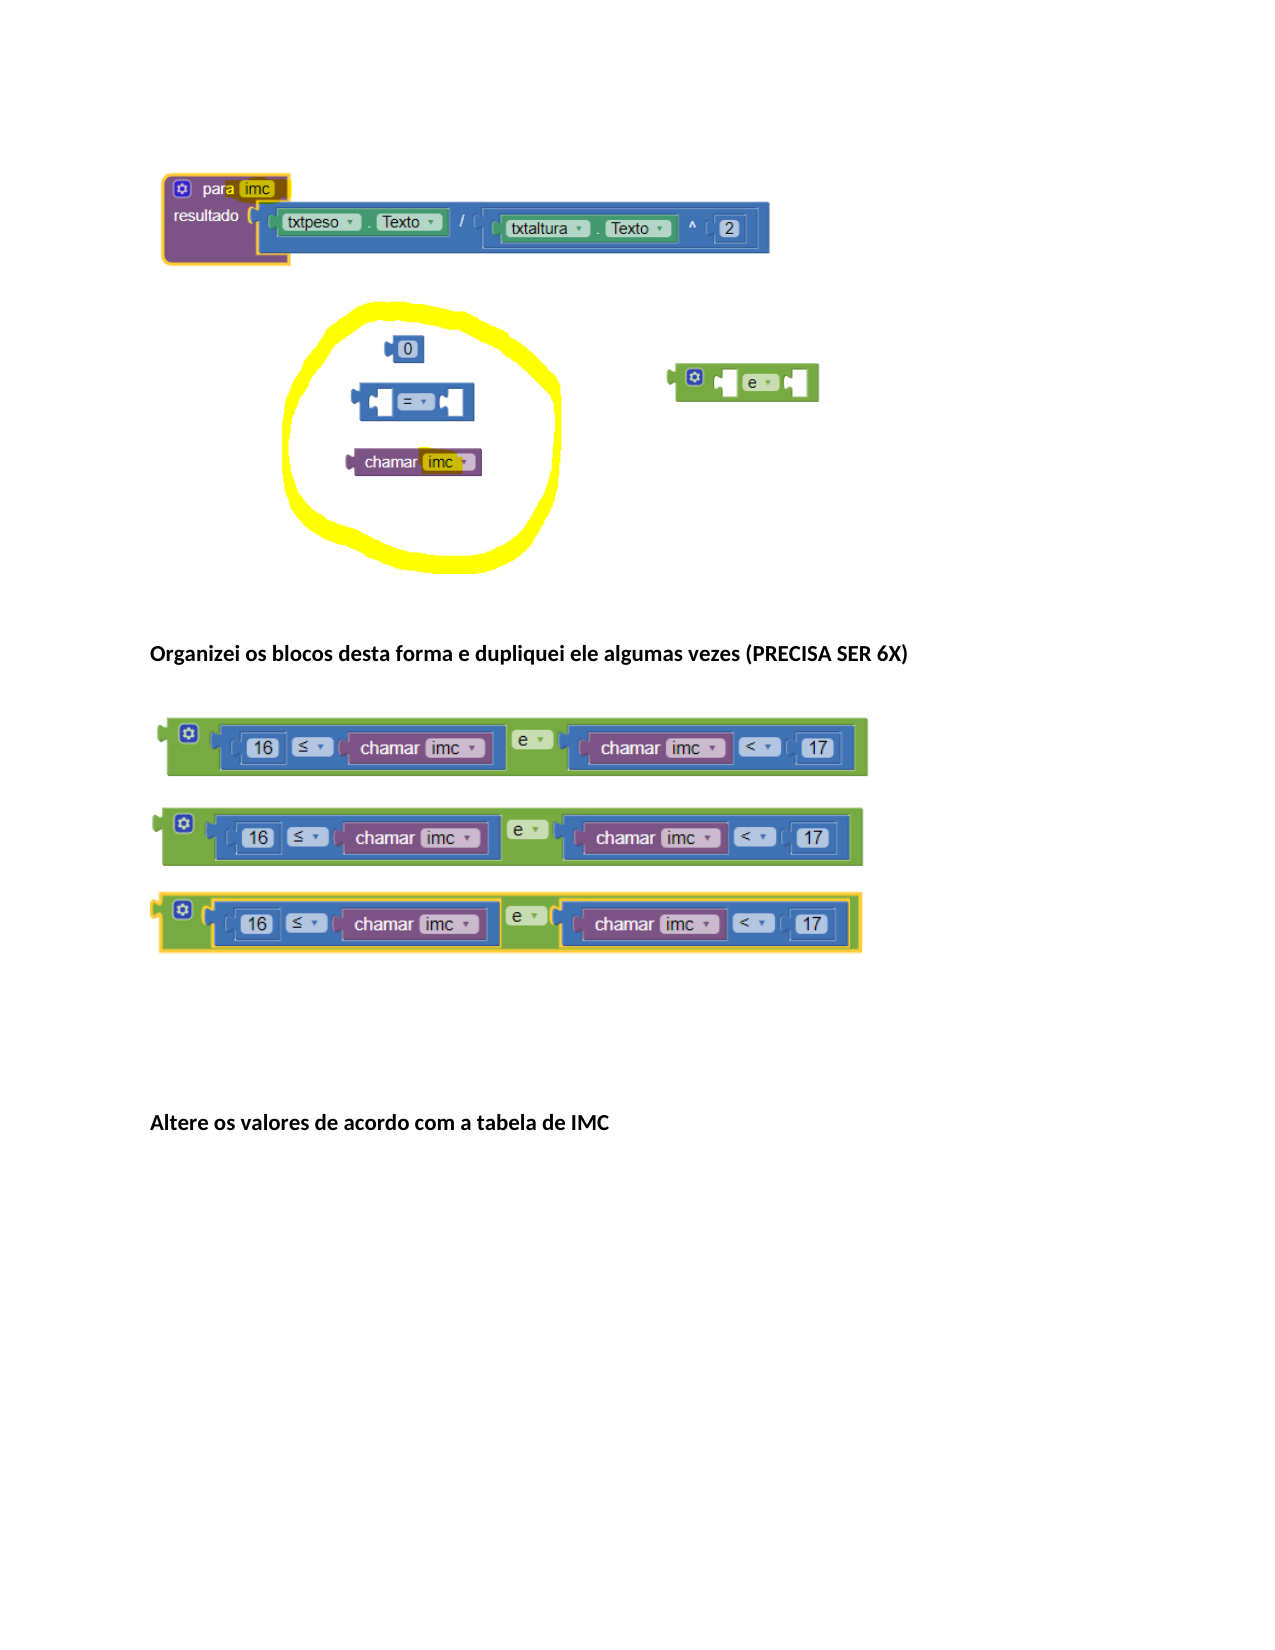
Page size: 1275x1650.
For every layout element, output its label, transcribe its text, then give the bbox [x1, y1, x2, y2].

text Altere os valores de acordo com a tabela de IMC [150, 1108, 1125, 1136]
text Organizei os blocos desta forma e dupliquei ele algumas vezes (PRECISA SER 6X) [150, 639, 1125, 667]
picture [150, 150, 901, 574]
picture [150, 686, 901, 996]
